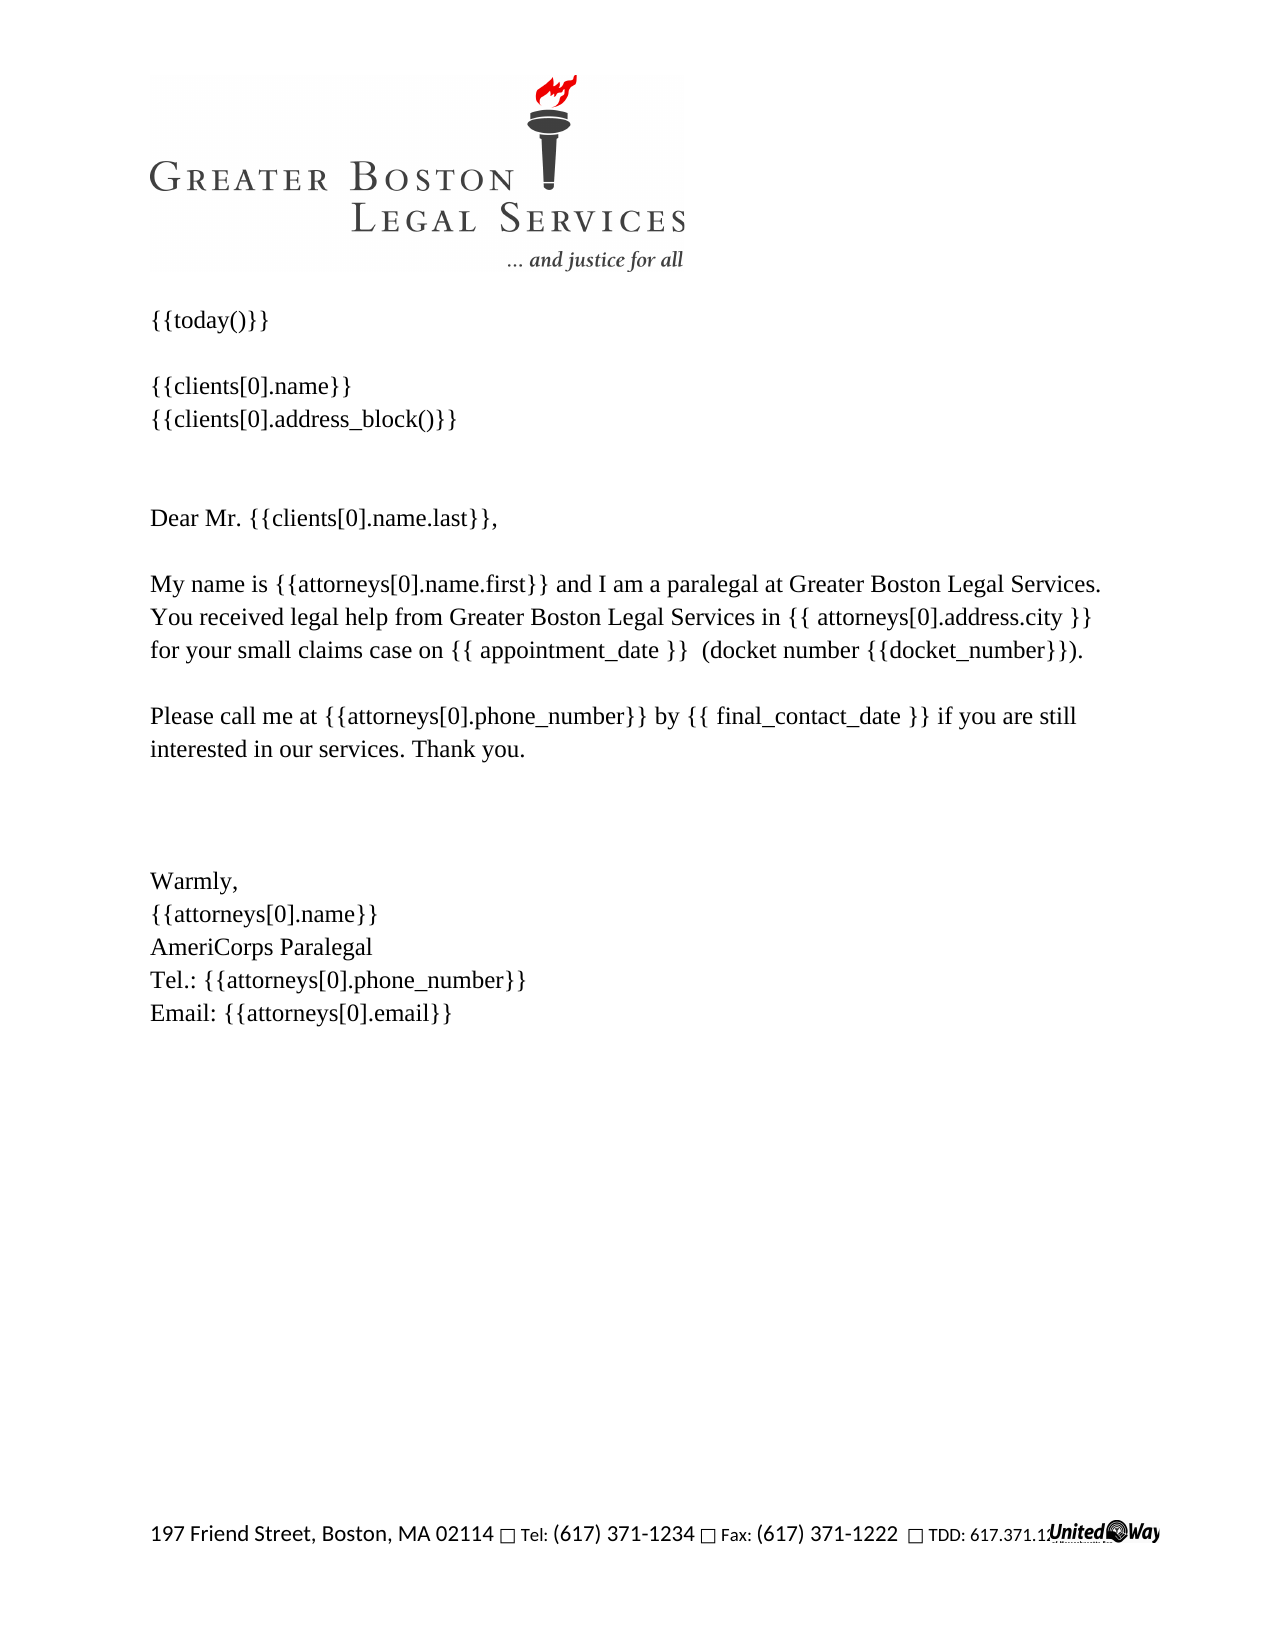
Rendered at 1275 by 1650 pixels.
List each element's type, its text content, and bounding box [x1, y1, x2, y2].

picture [150, 75, 685, 272]
text Please call me at {{attorneys[0].phone_number}} by {{ final_contact_date }} if you are still interested in our services. Thank you. [150, 701, 1125, 763]
text AmeriCorps Paralegal [150, 932, 1125, 961]
text {{clients[0].name}} [150, 371, 1125, 400]
text Dear Mr. {{clients[0].name.last}}, [150, 503, 1125, 532]
text Tel.: {{attorneys[0].phone_number}} [150, 966, 1125, 994]
text Warmly, [150, 866, 1125, 895]
text {{today()}} [150, 305, 1125, 334]
text My name is {{attorneys[0].name.first}} and I am a paralegal at Greater Boston Legal Services. You received legal help from Greater Boston Legal Services in {{ attorneys[0].address.city }} for your small claims case on {{ appointment_date }} (docket number {{docket_number}}). [150, 569, 1125, 664]
text {{attorneys[0].name}} [150, 899, 1125, 928]
text {{clients[0].address_block()}} [150, 404, 1125, 433]
text Email: {{attorneys[0].email}} [150, 998, 1125, 1027]
picture [1050, 1520, 1160, 1543]
